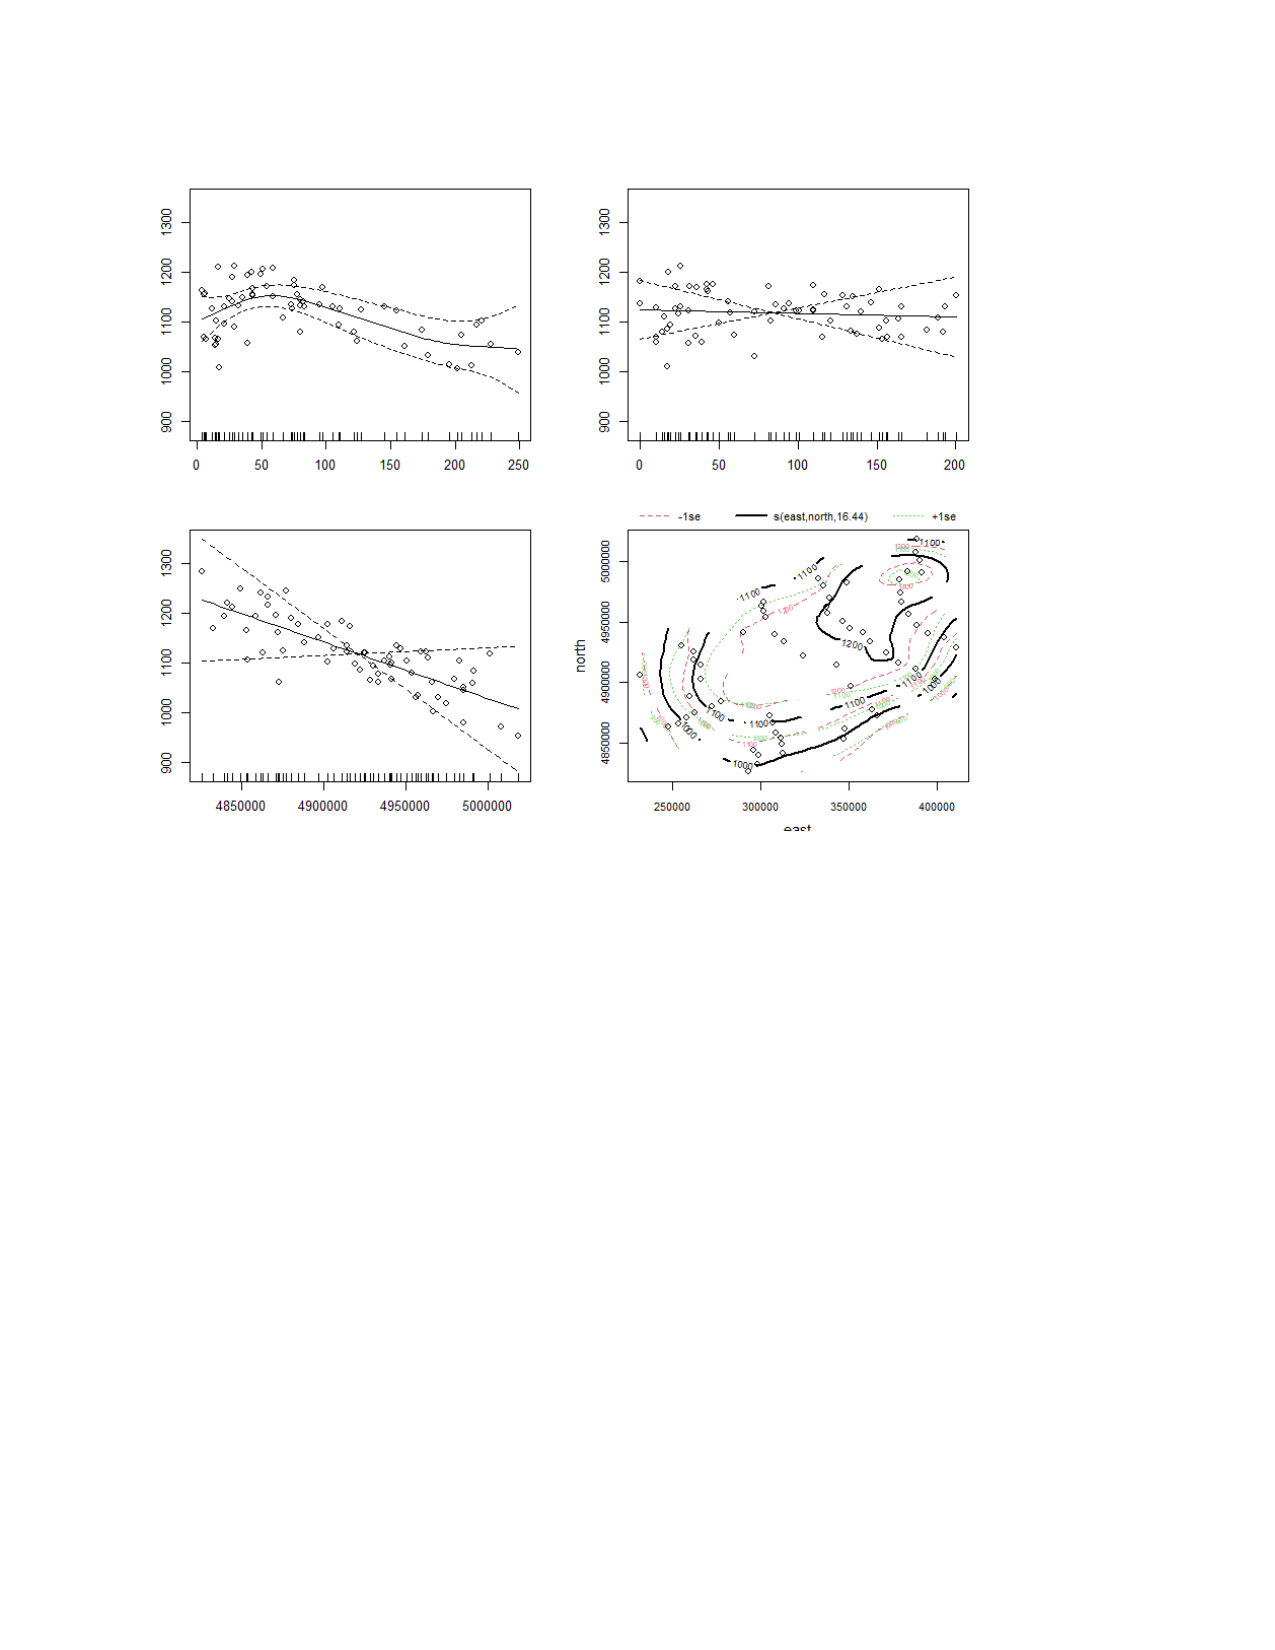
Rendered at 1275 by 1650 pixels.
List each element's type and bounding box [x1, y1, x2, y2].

picture [150, 150, 1025, 831]
